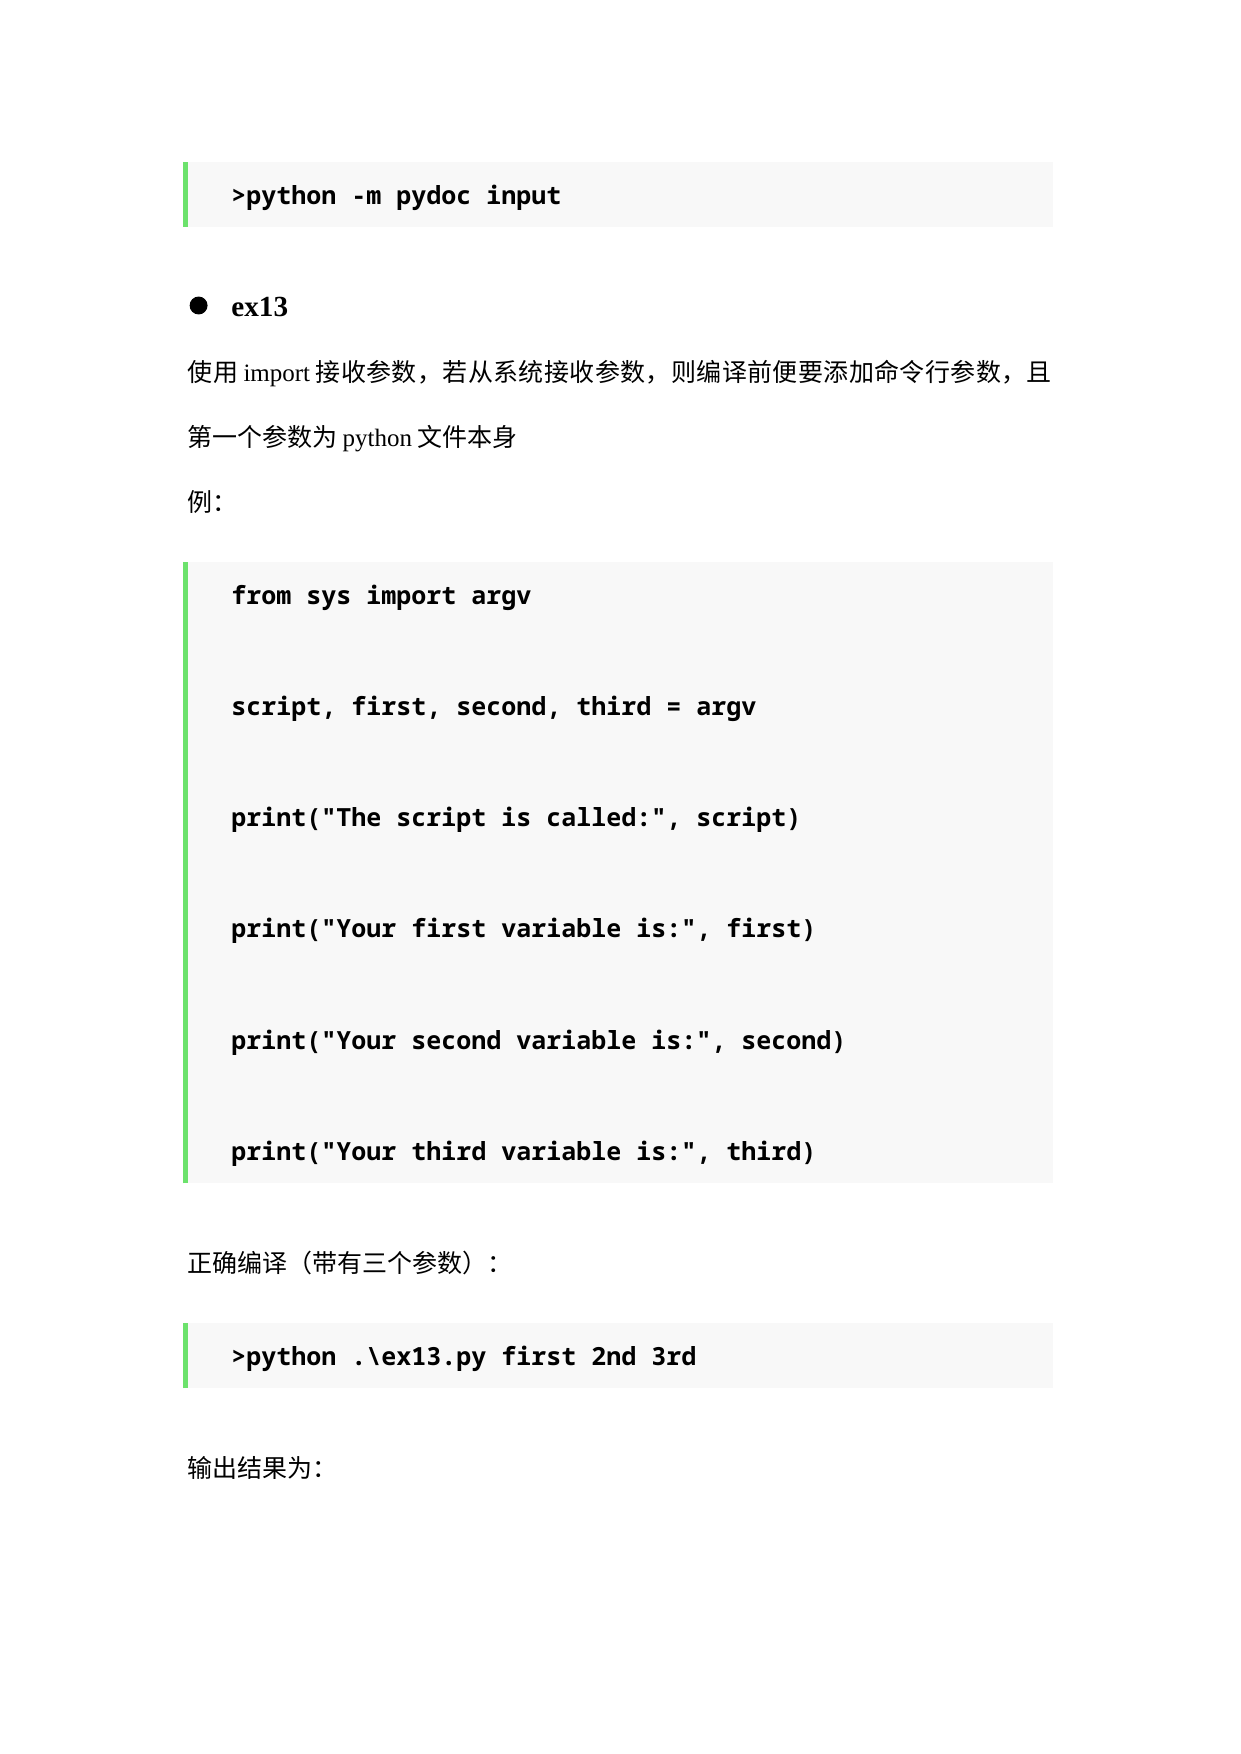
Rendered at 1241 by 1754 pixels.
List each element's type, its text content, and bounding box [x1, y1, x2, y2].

list ex13 [187, 273, 1053, 338]
text script, first, second, third = argv [188, 673, 1053, 738]
text 输出结果为： [187, 1434, 1053, 1499]
text print("Your third variable is:", third) [188, 1118, 1053, 1183]
text >python -m pydoc input [188, 162, 1053, 227]
text 例： [187, 468, 1053, 533]
text 正确编译（带有三个参数）： [187, 1229, 1053, 1294]
text 使用import接收参数，若从系统接收参数，则编译前便要添加命令行参数，且第一个参数为python文件本身 [187, 338, 1053, 468]
text print("The script is called:", script) [188, 784, 1053, 849]
text print("Your second variable is:", second) [188, 1007, 1053, 1072]
text print("Your first variable is:", first) [188, 896, 1053, 961]
text from sys import argv [188, 562, 1053, 627]
text >python .\ex13.py first 2nd 3rd [188, 1323, 1053, 1388]
